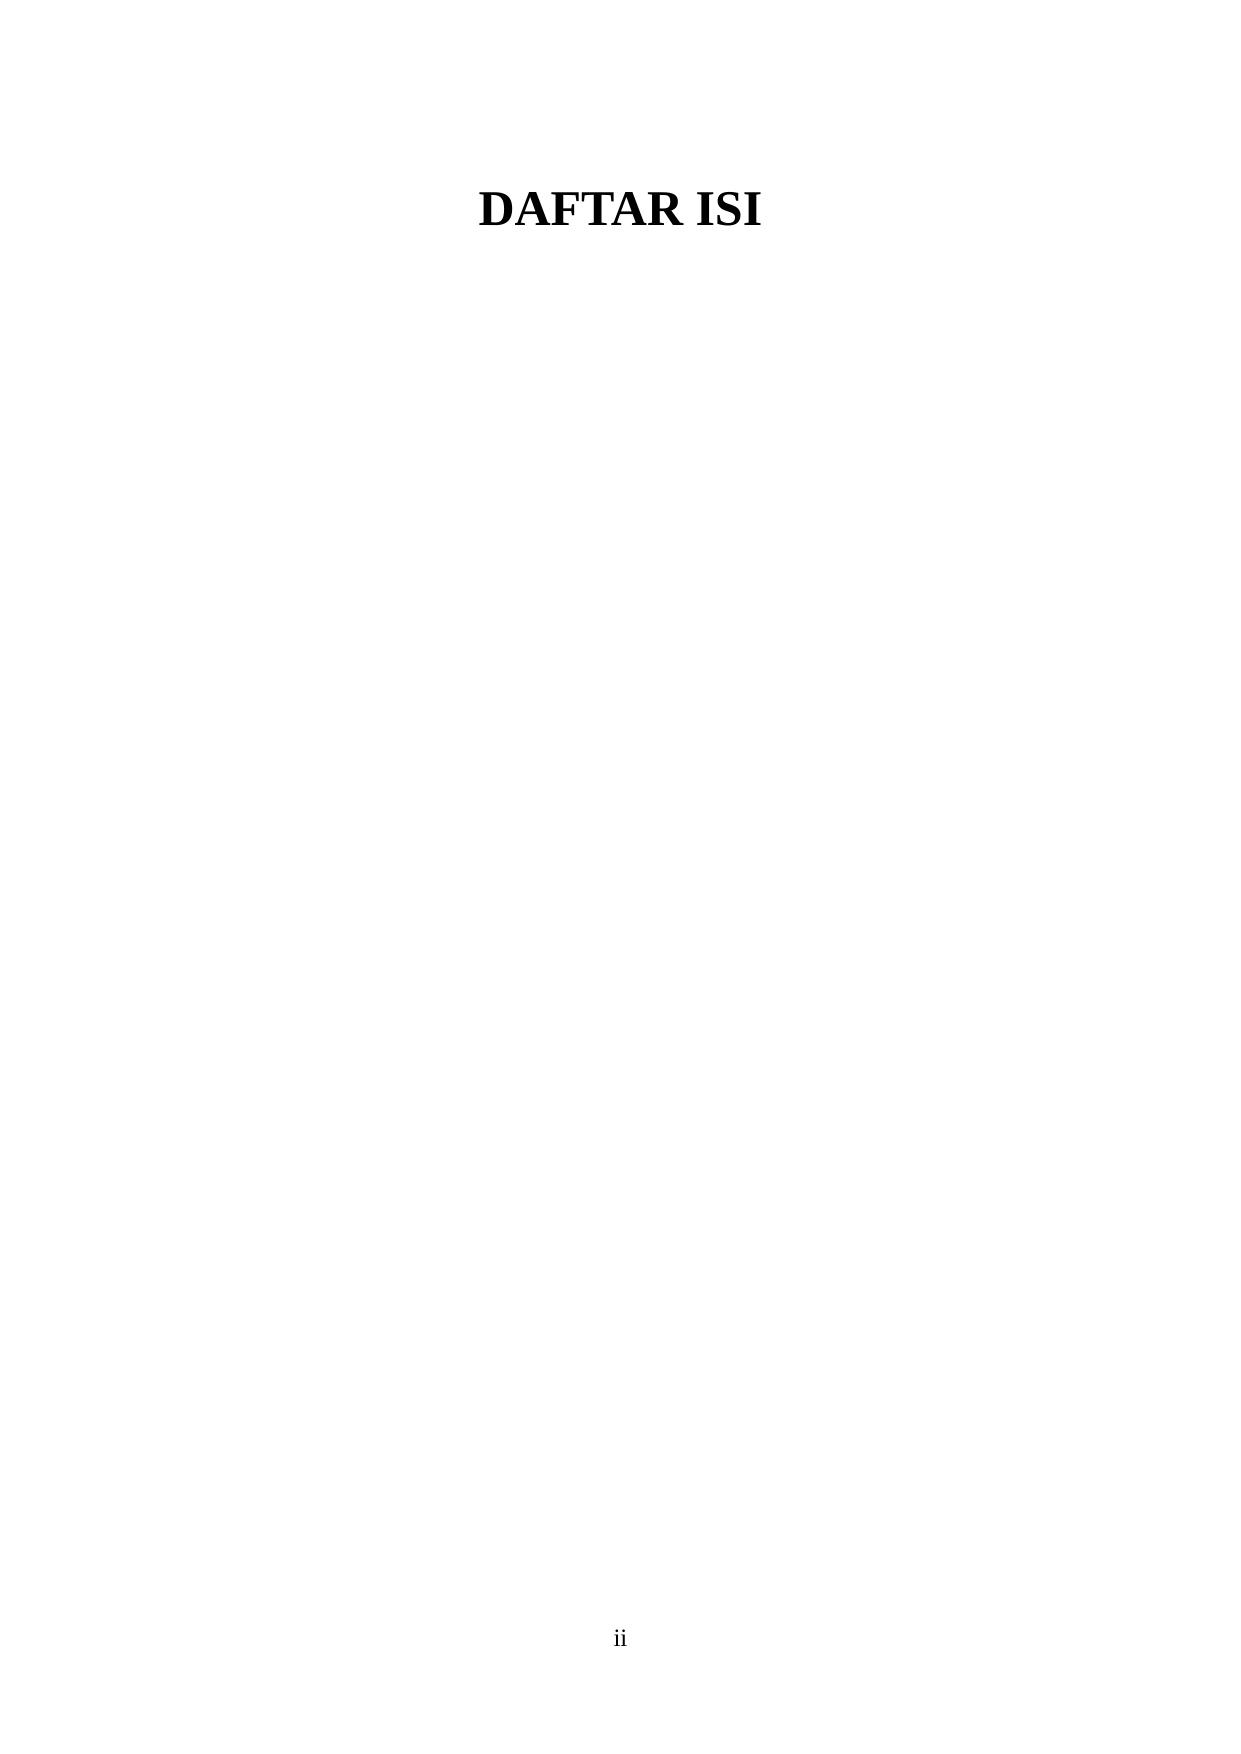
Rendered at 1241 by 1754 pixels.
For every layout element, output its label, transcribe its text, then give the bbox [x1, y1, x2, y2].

subtitle DAFTAR ISI [150, 179, 1090, 237]
